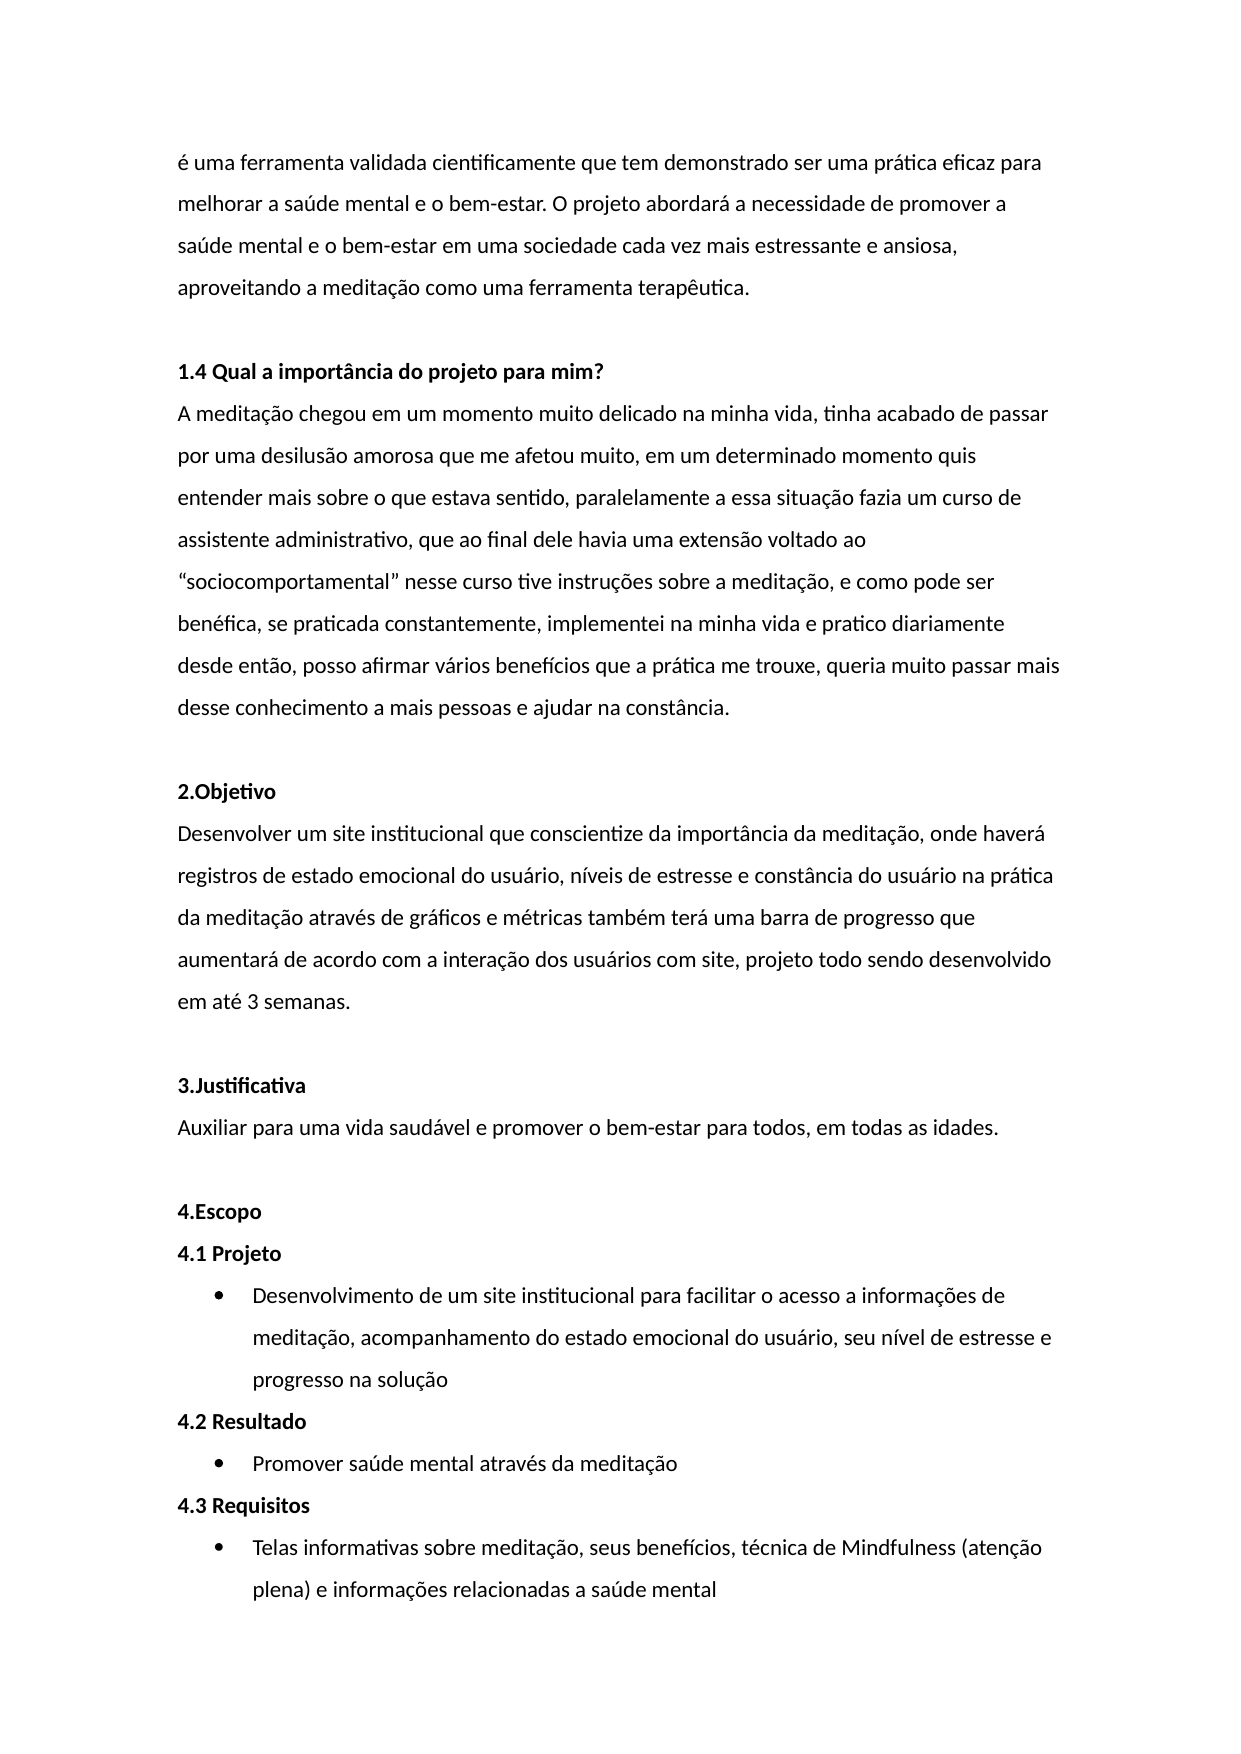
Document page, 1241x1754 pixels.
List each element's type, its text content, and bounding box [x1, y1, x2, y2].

text 1.4 Qual a importância do projeto para mim? [177, 357, 1063, 386]
text 4.3 Requisitos [177, 1491, 1063, 1519]
text Auxiliar para uma vida saudável e promover o bem-estar para todos, em todas as idades. [177, 1113, 1063, 1141]
text 4.2 Resultado [177, 1407, 1063, 1435]
text é uma ferramenta validada cientificamente que tem demonstrado ser uma prática eficaz para melhorar a saúde mental e o bem-estar. O projeto abordará a necessidade de promover a saúde mental e o bem-estar em uma sociedade cada vez mais estressante e ansiosa, aproveitando a meditação como uma ferramenta terapêutica. [177, 148, 1063, 302]
list Promover saúde mental através da meditação [215, 1449, 1063, 1477]
text 4.Escopo [177, 1197, 1063, 1225]
text 2.Objetivo [177, 777, 1063, 805]
list Telas informativas sobre meditação, seus benefícios, técnica de Mindfulness (atenção plena) e informações relacionadas a saúde mental [215, 1533, 1063, 1603]
text 4.1 Projeto [177, 1239, 1063, 1267]
text Desenvolver um site institucional que conscientize da importância da meditação, onde haverá registros de estado emocional do usuário, níveis de estresse e constância do usuário na prática da meditação através de gráficos e métricas também terá uma barra de progresso que aumentará de acordo com a interação dos usuários com site, projeto todo sendo desenvolvido em até 3 semanas. [177, 819, 1063, 1015]
text 3.Justificativa [177, 1071, 1063, 1099]
list Desenvolvimento de um site institucional para facilitar o acesso a informações de meditação, acompanhamento do estado emocional do usuário, seu nível de estresse e progresso na solução [215, 1281, 1063, 1393]
text A meditação chegou em um momento muito delicado na minha vida, tinha acabado de passar por uma desilusão amorosa que me afetou muito, em um determinado momento quis entender mais sobre o que estava sentido, paralelamente a essa situação fazia um curso de assistente administrativo, que ao final dele havia uma extensão voltado ao “sociocomportamental” nesse curso tive instruções sobre a meditação, e como pode ser benéfica, se praticada constantemente, implementei na minha vida e pratico diariamente desde então, posso afirmar vários benefícios que a prática me trouxe, queria muito passar mais desse conhecimento a mais pessoas e ajudar na constância. [177, 399, 1063, 721]
